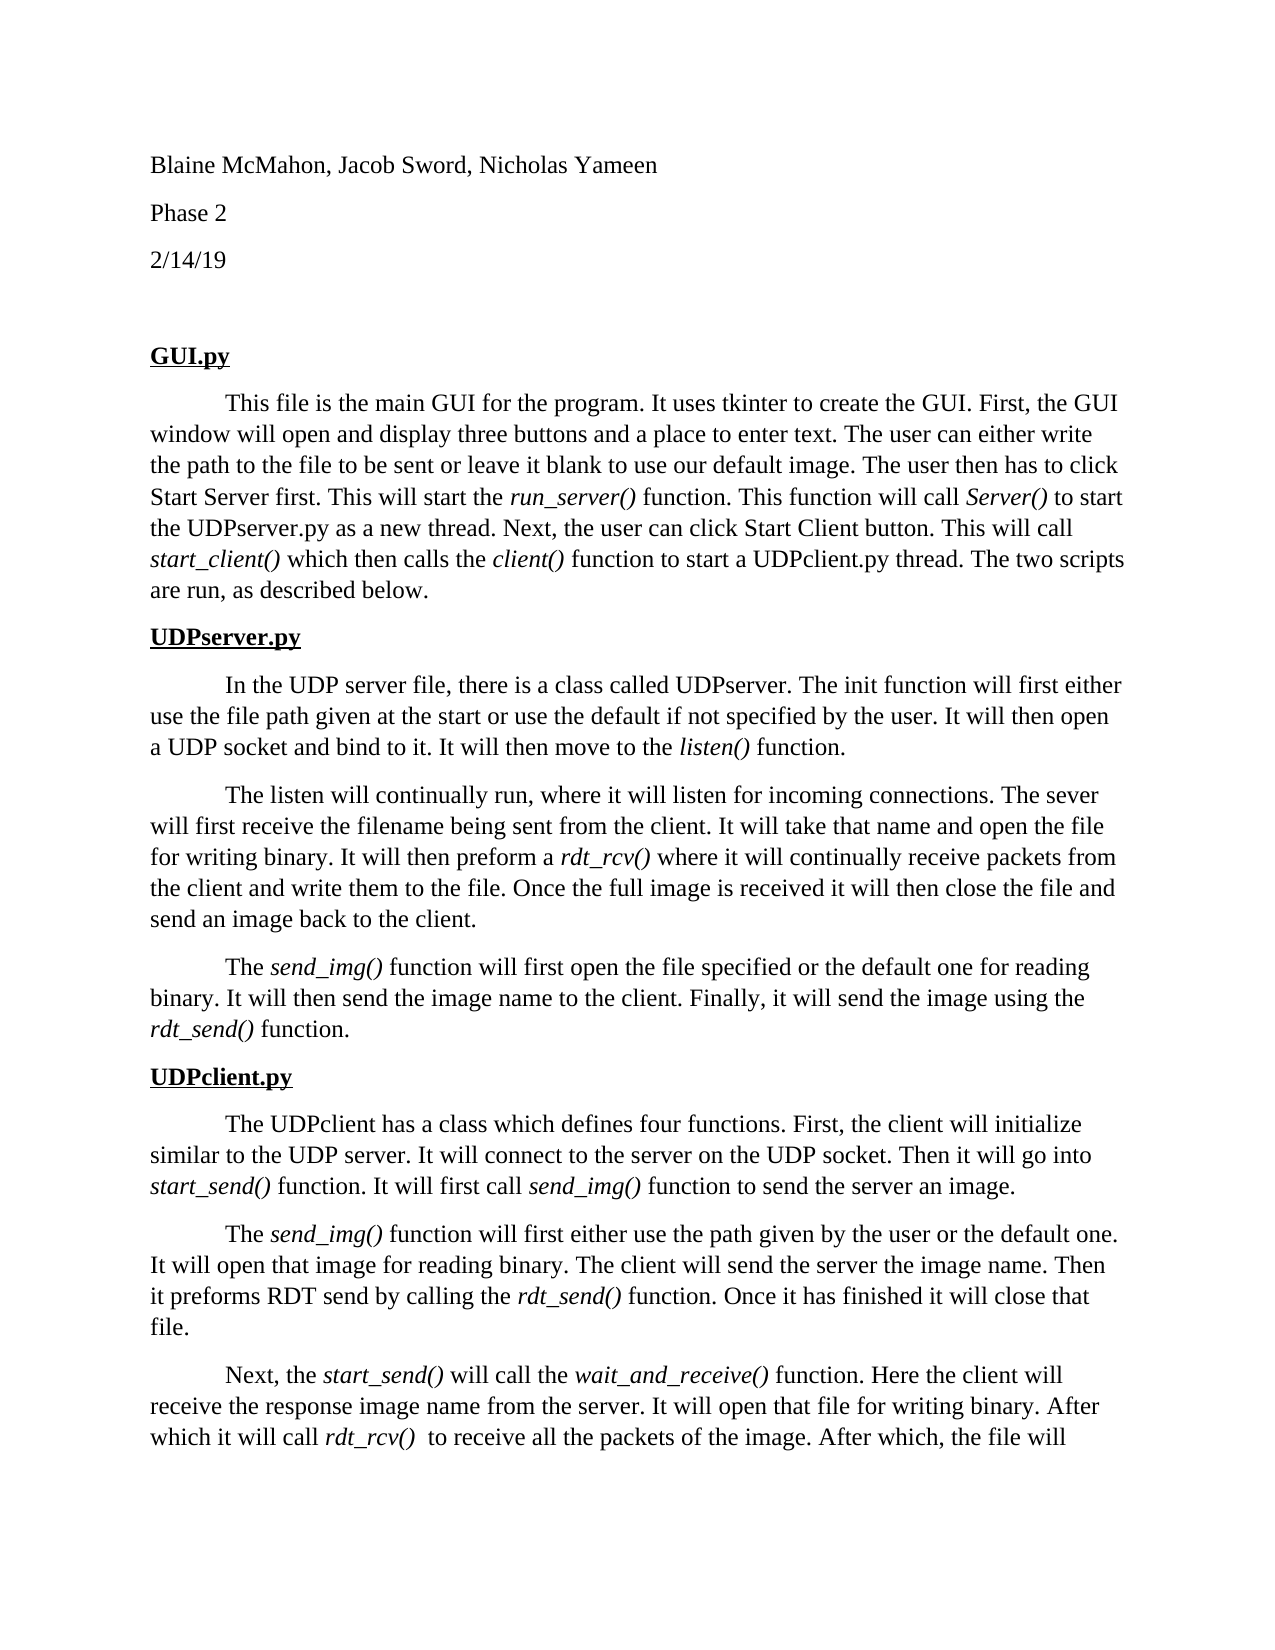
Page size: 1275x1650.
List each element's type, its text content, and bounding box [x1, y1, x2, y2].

text The send_img() function will first open the file specified or the default one for reading binary. It will then send the image name to the client. Finally, it will send the image using the rdt_send() function. [150, 952, 1125, 1043]
text The UDPclient has a class which defines four functions. First, the client will initialize similar to the UDP server. It will connect to the server on the UDP socket. Then it will go into start_send() function. It will first call send_img() function to send the server an image. [150, 1109, 1125, 1200]
text UDPclient.py [150, 1062, 1125, 1090]
text The listen will continually run, where it will listen for incoming connections. The sever will first receive the filename being sent from the client. It will take that name and open the file for writing binary. It will then preform a rdt_rcv() where it will continually receive packets from the client and write them to the file. Once the full image is received it will then close the file and send an image back to the client. [150, 780, 1125, 933]
text 2/14/19 [150, 245, 1125, 274]
text This file is the main GUI for the program. It uses tkinter to create the GUI. First, the GUI window will open and display three buttons and a place to enter text. The user can either write the path to the file to be sent or leave it blank to use our default image. The user then has to click Start Server first. This will start the run_server() function. This function will call Server() to start the UDPserver.py as a new thread. Next, the user can click Start Client button. This will call start_client() which then calls the client() function to start a UDPclient.py thread. The two scripts are run, as described below. [150, 388, 1125, 603]
text In the UDP server file, there is a class called UDPserver. The init function will first either use the file path given at the start or use the default if not specified by the user. It will then open a UDP socket and bind to it. It will then move to the listen() function. [150, 670, 1125, 761]
text UDPserver.py [150, 622, 1125, 651]
text Phase 2 [150, 198, 1125, 226]
text Blaine McMahon, Jacob Sword, Nicholas Yameen [150, 150, 1125, 179]
text GUI.py [150, 341, 1125, 369]
text The send_img() function will first either use the path given by the user or the default one. It will open that image for reading binary. The client will send the server the image name. Then it preforms RDT send by calling the rdt_send() function. Once it has finished it will close that file. [150, 1219, 1125, 1341]
